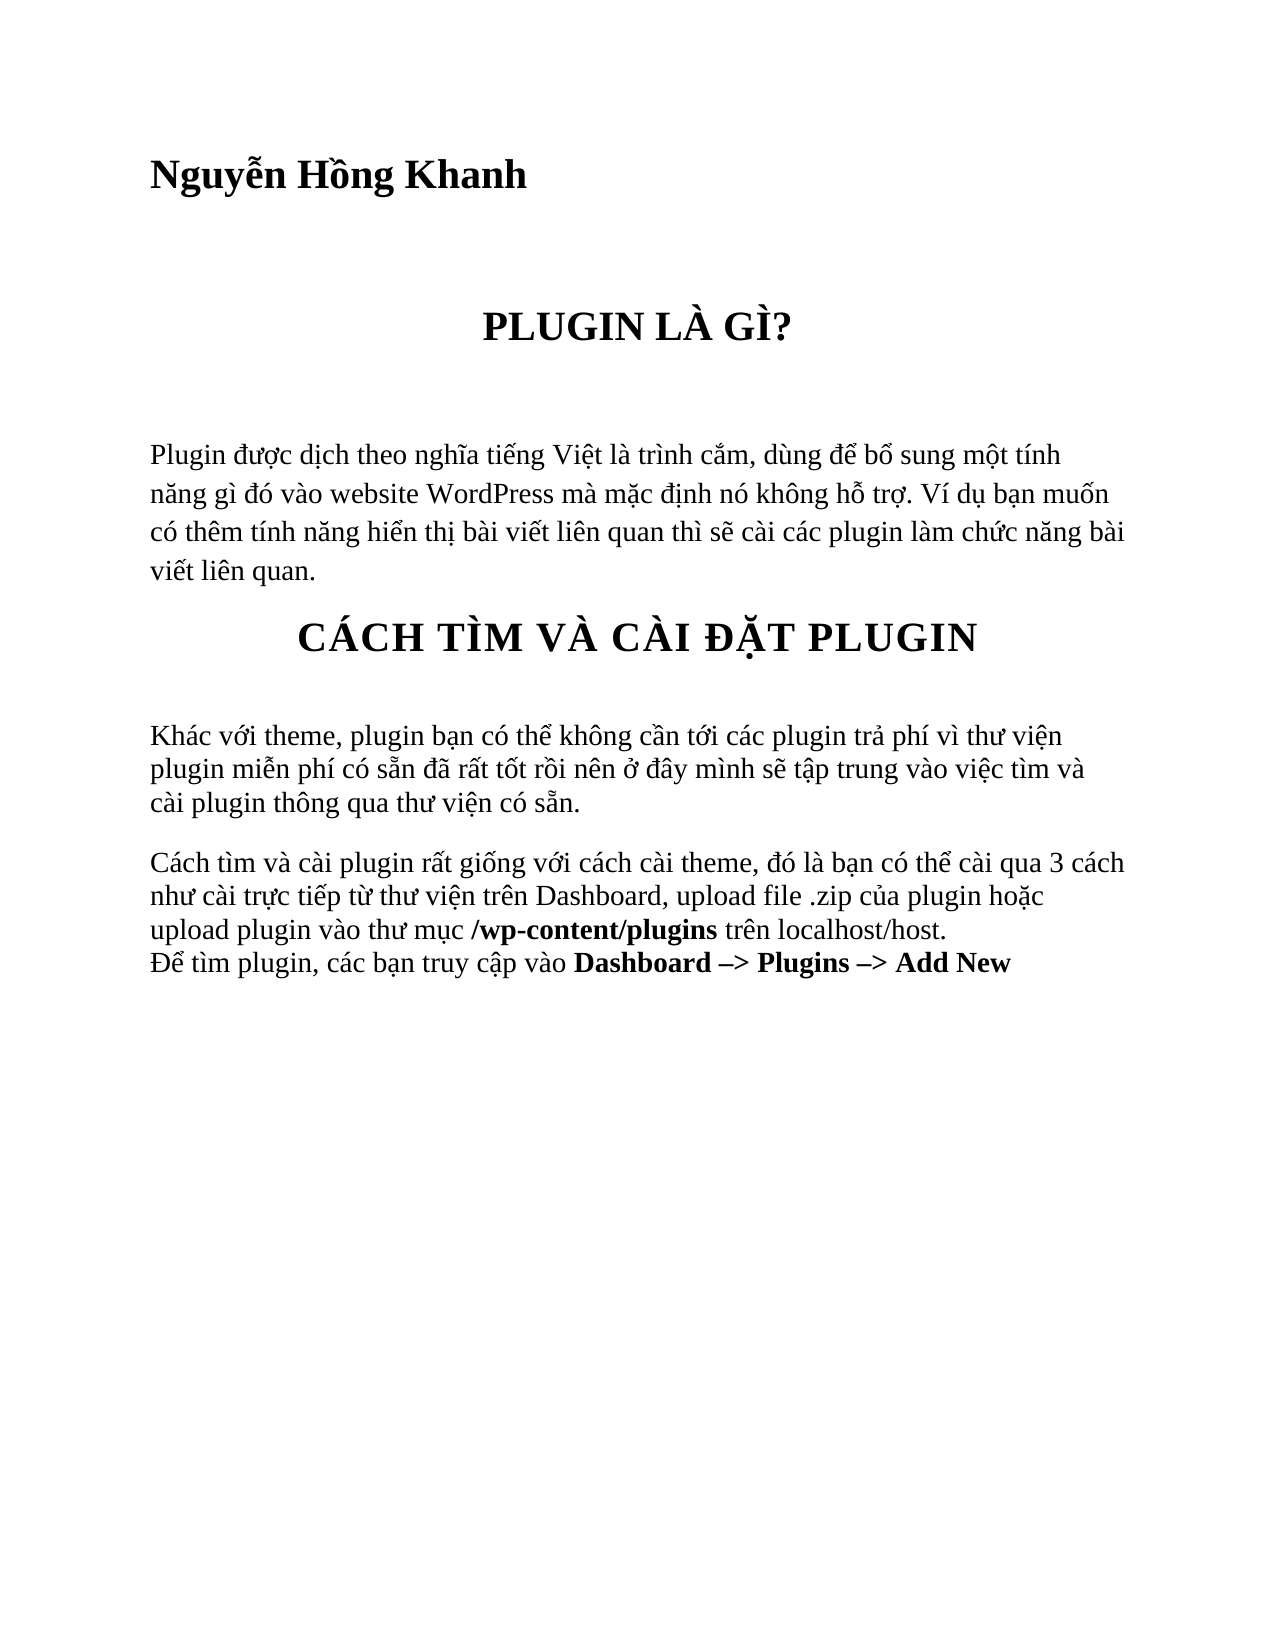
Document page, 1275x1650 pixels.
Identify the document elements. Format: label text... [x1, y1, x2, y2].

text Khác với theme, plugin bạn có thể không cần tới các plugin trả phí vì thư viện plugin miễn phí có sẵn đã rất tốt rồi nên ở đây mình sẽ tập trung vào việc tìm và cài plugin thông qua thư viện có sẵn. [150, 718, 1125, 818]
text Cách tìm và cài plugin rất giống với cách cài theme, đó là bạn có thể cài qua 3 cách như cài trực tiếp từ thư viện trên Dashboard, upload file .zip của plugin hoặc upload plugin vào thư mục /wp-content/plugins trên localhost/host. [150, 845, 1125, 945]
text CÁCH TÌM VÀ CÀI ĐẶT PLUGIN [150, 612, 1125, 660]
text Nguyễn Hồng Khanh [150, 150, 1125, 198]
text Plugin được dịch theo nghĩa tiếng Việt là trình cắm, dùng để bổ sung một tính năng gì đó vào website WordPress mà mặc định nó không hỗ trợ. Ví dụ bạn muốn có thêm tính năng hiển thị bài viết liên quan thì sẽ cài các plugin làm chức năng bài viết liên quan. [150, 437, 1125, 586]
text PLUGIN LÀ GÌ? [150, 302, 1125, 350]
text Để tìm plugin, các bạn truy cập vào Dashboard –> Plugins –> Add New [150, 945, 1125, 979]
